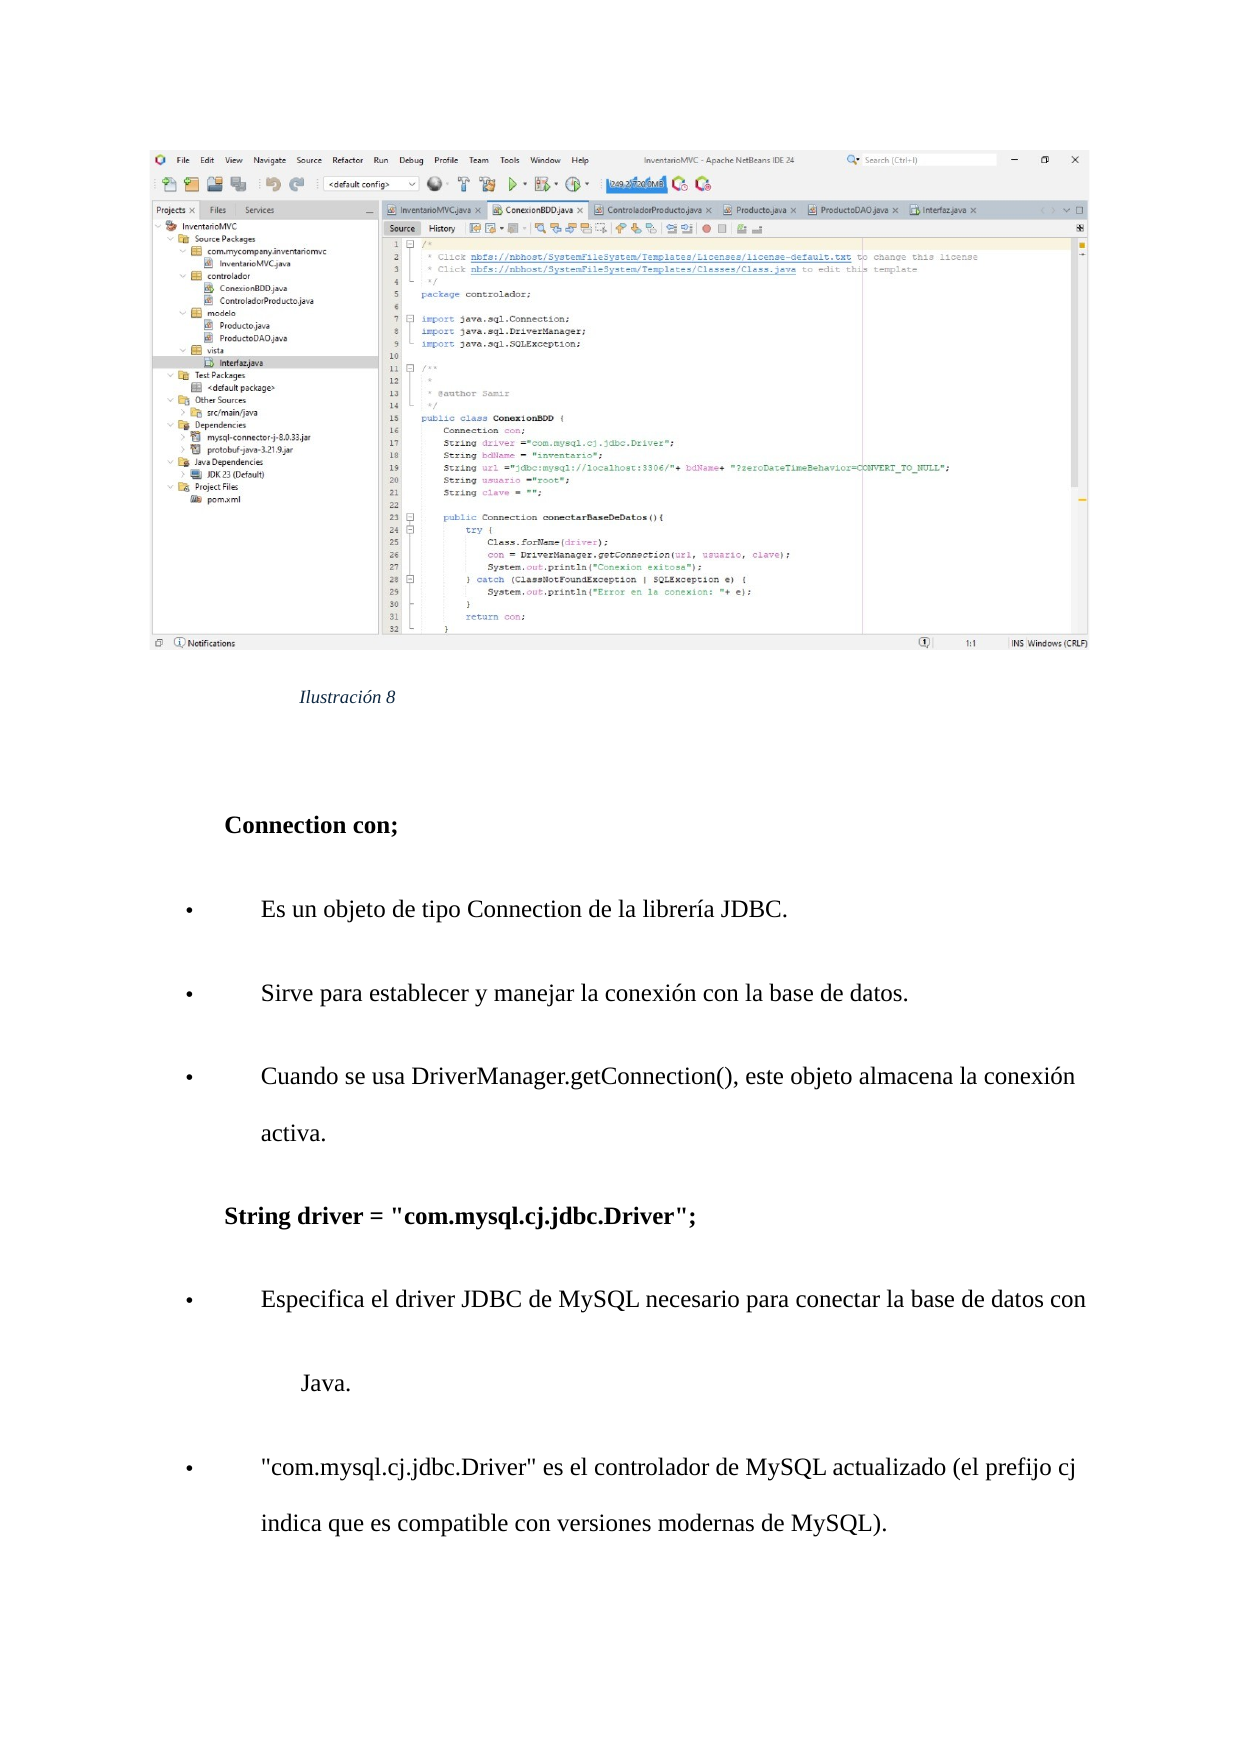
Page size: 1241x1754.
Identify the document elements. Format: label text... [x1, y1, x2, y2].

picture [149, 150, 1090, 650]
list Sirve para establecer y manejar la conexión con la base de datos. [186, 978, 1090, 1006]
list Especifica el driver JDBC de MySQL necesario para conectar la base de datos con [186, 1284, 1090, 1313]
text Java. [226, 1368, 1090, 1397]
text String driver = "com.mysql.cj.jdbc.Driver"; [149, 1201, 1093, 1230]
text Ilustración 8 [224, 686, 1096, 707]
list Es un objeto de tipo Connection de la librería JDBC. [186, 894, 1090, 923]
list Cuando se usa DriverManager.getConnection(), este objeto almacena la conexión activa. [186, 1061, 1090, 1147]
list "com.mysql.cj.jdbc.Driver" es el controlador de MySQL actualizado (el prefijo cj indica que es compatible con versiones modernas de MySQL). [186, 1452, 1090, 1537]
text Connection con; [149, 810, 1093, 839]
